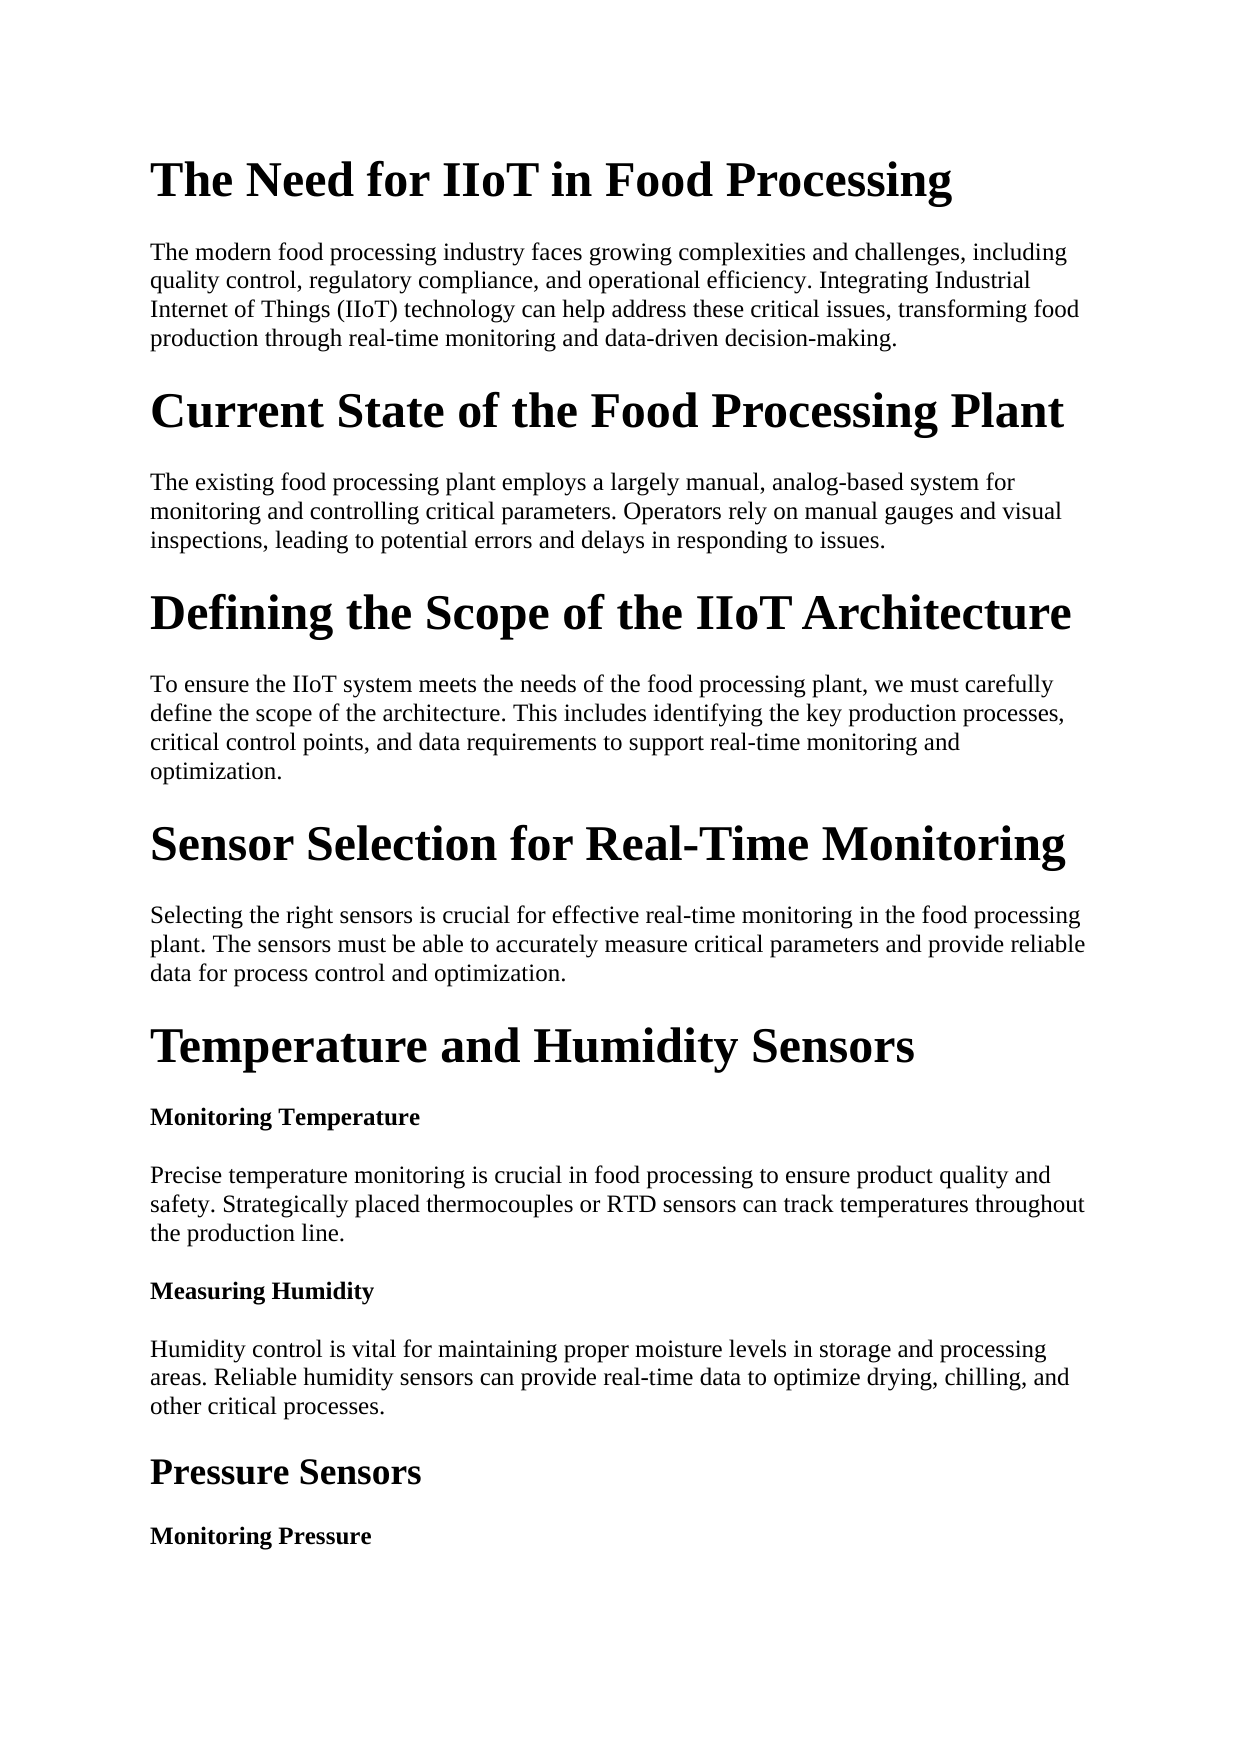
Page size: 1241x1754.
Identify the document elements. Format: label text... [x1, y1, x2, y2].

text The Need for IIoT in Food Processing [150, 150, 1090, 207]
text Measuring Humidity [150, 1276, 1090, 1304]
text Monitoring Pressure [150, 1521, 1090, 1550]
text Monitoring Temperature [150, 1102, 1090, 1131]
text Defining the Scope of the IIoT Architecture [150, 583, 1090, 640]
text The modern food processing industry faces growing complexities and challenges, including quality control, regulatory compliance, and operational efficiency. Integrating Industrial Internet of Things (IIoT) technology can help address these critical issues, transforming food production through real-time monitoring and data-driven decision-making. [150, 237, 1090, 352]
text Selecting the right sensors is crucial for effective real-time monitoring in the food processing plant. The sensors must be able to accurately measure critical parameters and provide reliable data for process control and optimization. [150, 900, 1090, 987]
text Precise temperature monitoring is crucial in food processing to ensure product quality and safety. Strategically placed thermocouples or RTD sensors can track temperatures throughout the production line. [150, 1160, 1090, 1247]
text Humidity control is vital for maintaining proper moisture levels in storage and processing areas. Reliable humidity sensors can provide real-time data to optimize drying, chilling, and other critical processes. [150, 1334, 1090, 1420]
text Sensor Selection for Real-Time Monitoring [150, 814, 1090, 871]
text Current State of the Food Processing Plant [150, 381, 1090, 438]
text Pressure Sensors [150, 1449, 1090, 1492]
text The existing food processing plant employs a largely manual, analog-based system for monitoring and controlling critical parameters. Operators rely on manual gauges and visual inspections, leading to potential errors and delays in responding to issues. [150, 467, 1090, 554]
text Temperature and Humidity Sensors [150, 1016, 1090, 1073]
text To ensure the IIoT system meets the needs of the food processing plant, we must carefully define the scope of the architecture. This includes identifying the key production processes, critical control points, and data requirements to support real-time monitoring and optimization. [150, 669, 1090, 784]
